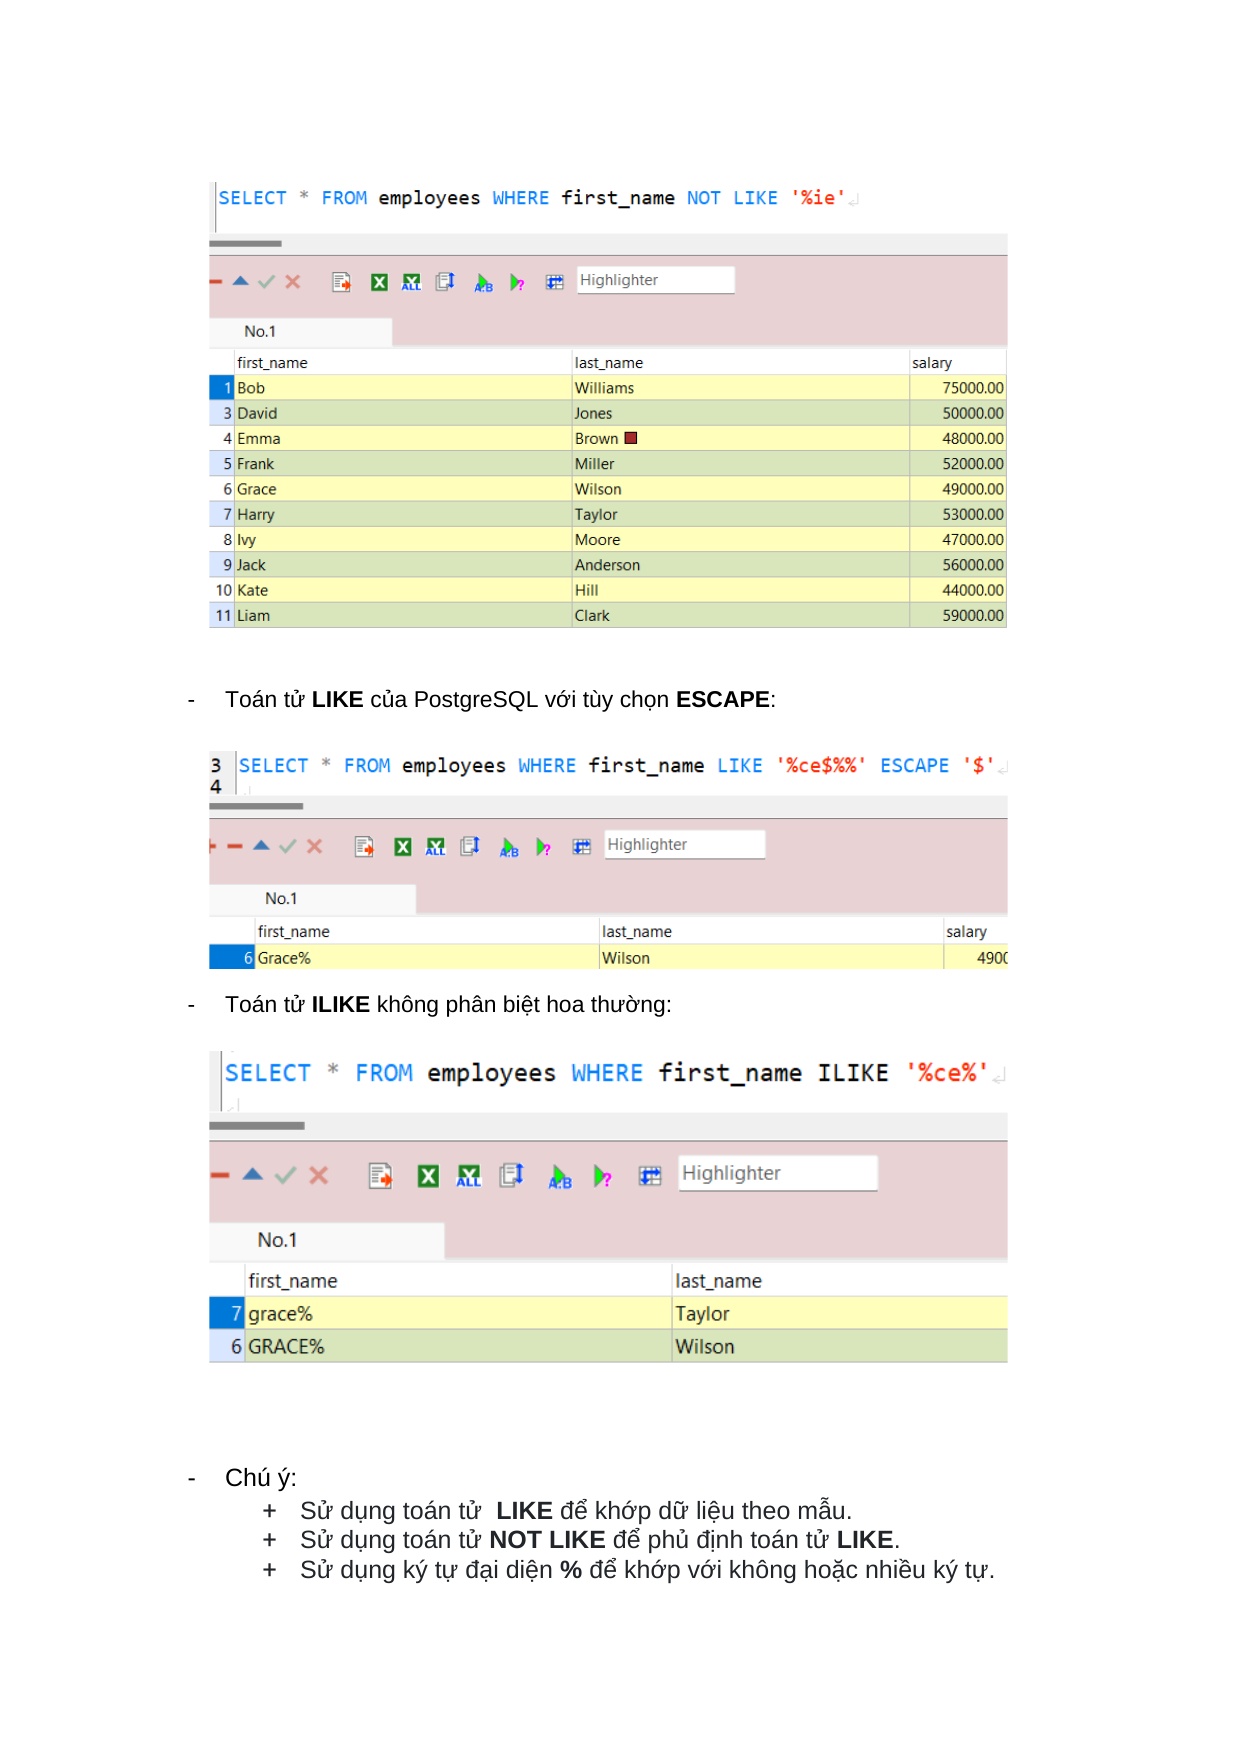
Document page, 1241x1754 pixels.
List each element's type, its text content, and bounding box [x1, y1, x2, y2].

picture [209, 1051, 1008, 1376]
list Sử dụng ký tự đại diện % để khớp với không hoặc nhiều ký tự. [262, 1555, 1090, 1584]
list Toán tử LIKE của PostgreSQL với tùy chọn ESCAPE: [187, 686, 1090, 712]
picture [209, 751, 1008, 969]
list Sử dụng toán tử LIKE để khớp dữ liệu theo mẫu. [262, 1496, 1090, 1525]
list Chú ý: [187, 1463, 1090, 1492]
list Sử dụng toán tử NOT LIKE để phủ định toán tử LIKE. [262, 1525, 1090, 1555]
picture [209, 182, 1008, 630]
